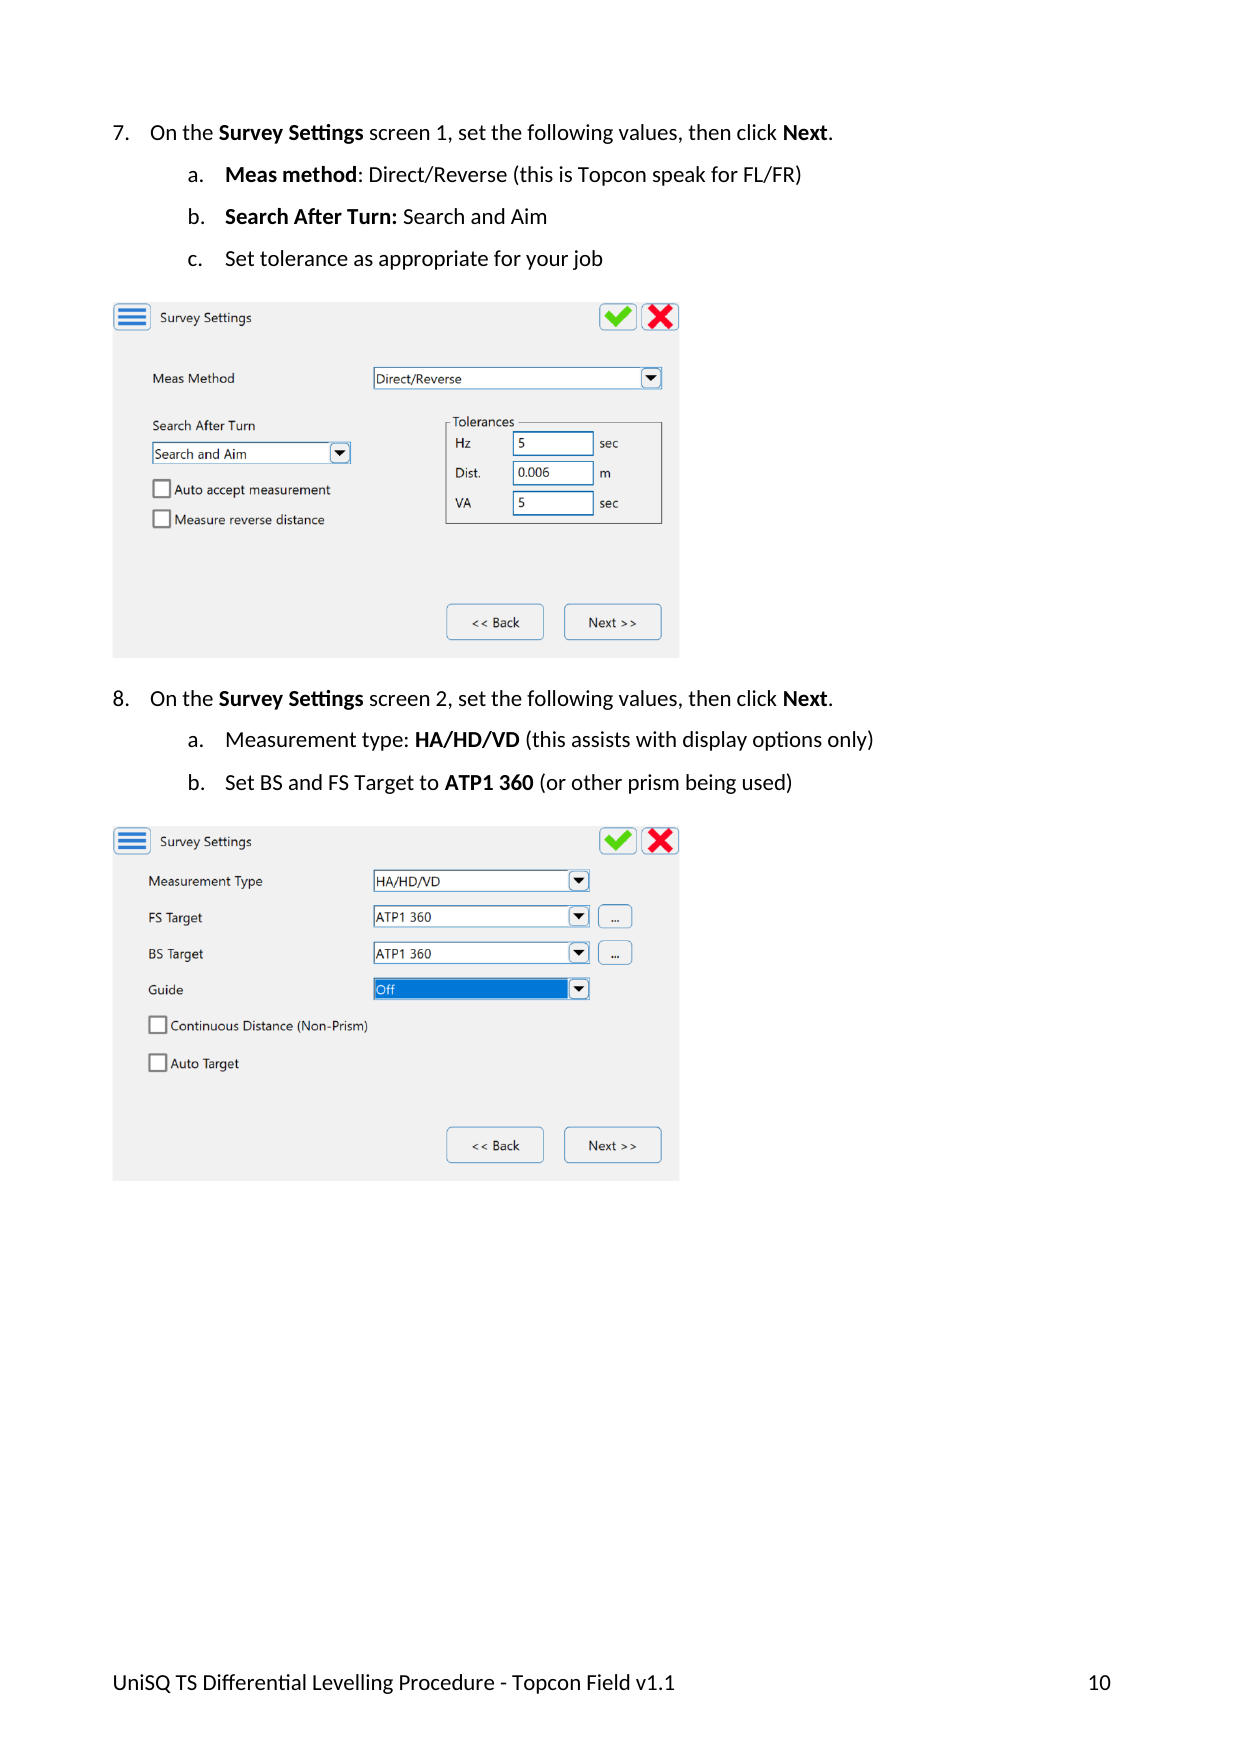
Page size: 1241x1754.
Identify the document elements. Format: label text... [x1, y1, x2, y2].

list On the Survey Settings screen 1, set the following values, then click Next. [112, 118, 1128, 146]
list Meas method: Direct/Reverse (this is Topcon speak for FL/FR) [187, 160, 1128, 188]
list Measurement type: HA/HD/VD (this assists with display options only) [187, 726, 1128, 754]
picture [112, 302, 680, 658]
list Search After Turn: Search and Aim [187, 202, 1128, 230]
picture [112, 826, 680, 1181]
list Set tolerance as appropriate for your job [187, 244, 1128, 272]
list On the Survey Settings screen 2, set the following values, then click Next. [112, 684, 1128, 712]
list Set BS and FS Target to ATP1 360 (or other prism being used) [187, 768, 1128, 796]
